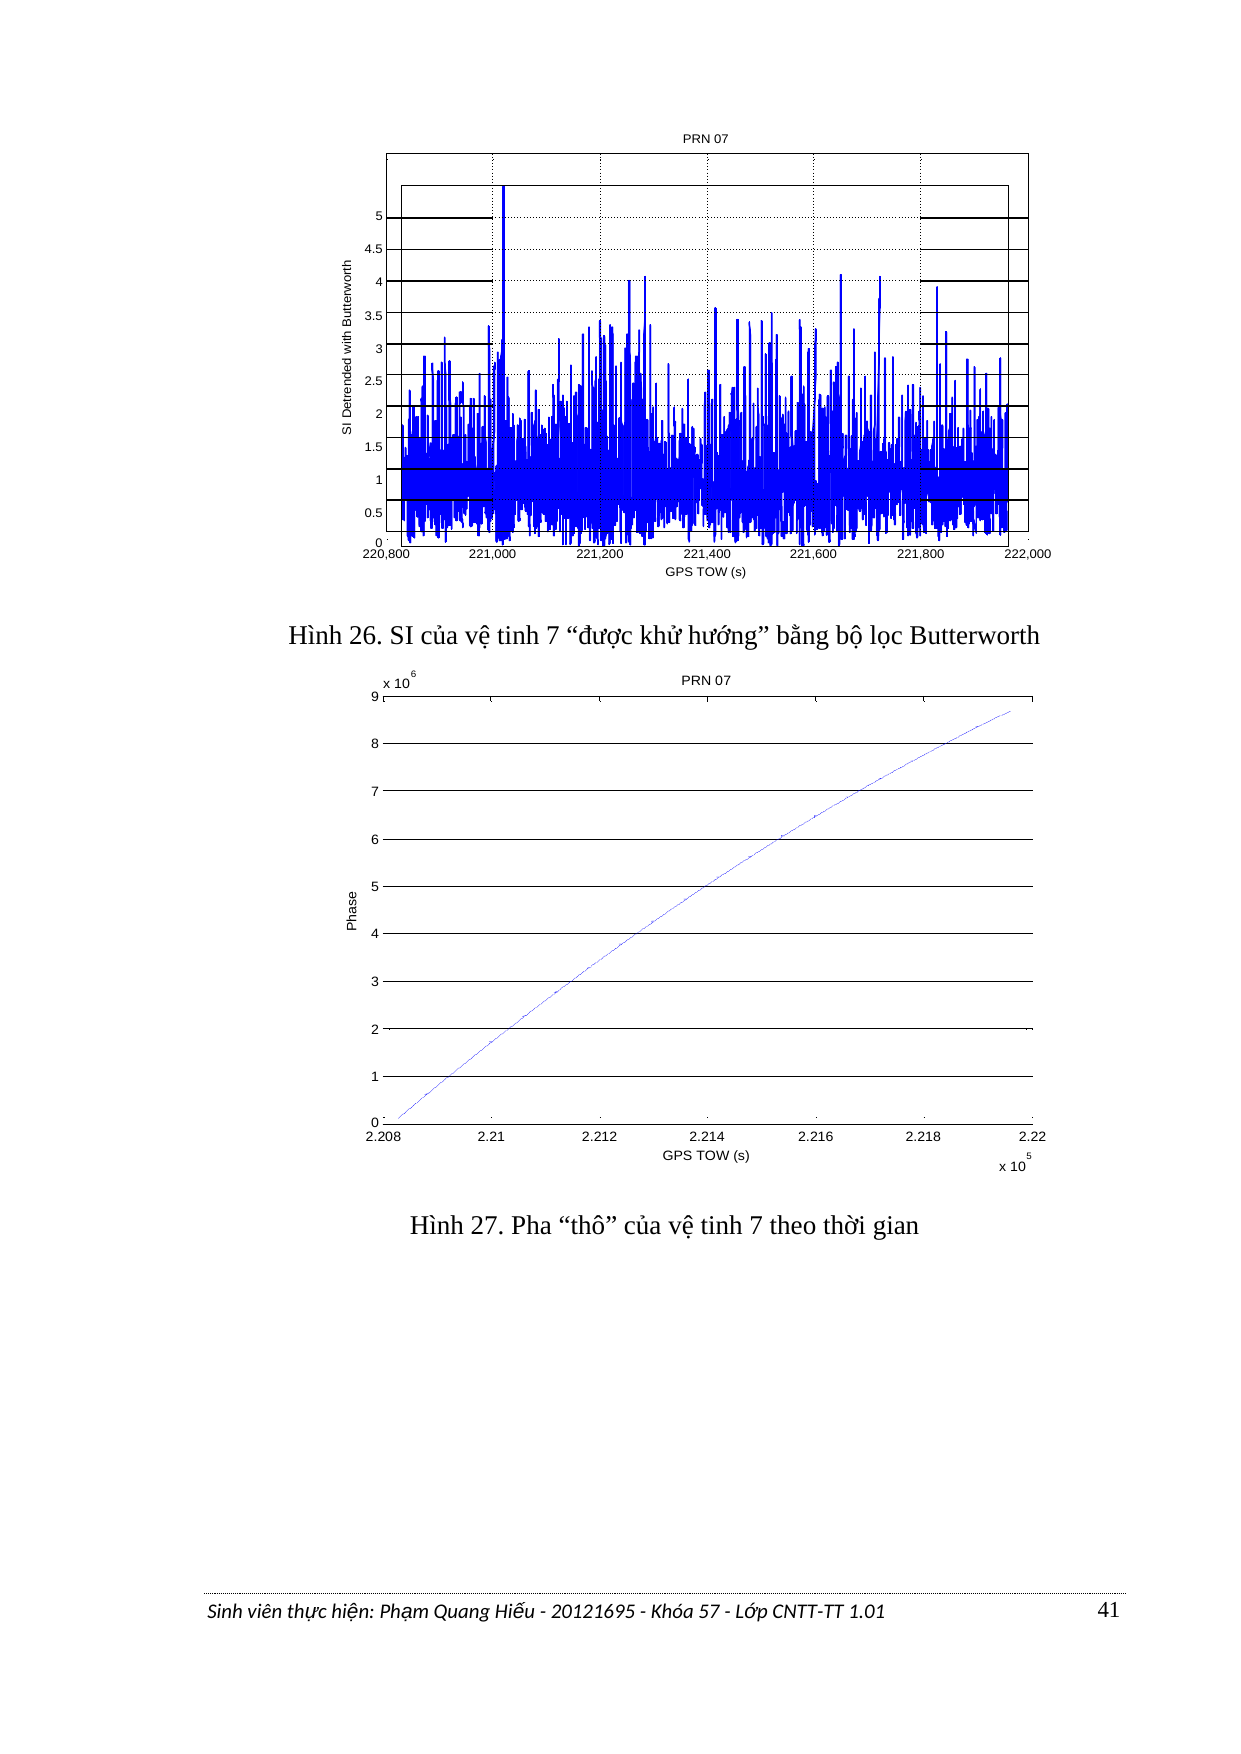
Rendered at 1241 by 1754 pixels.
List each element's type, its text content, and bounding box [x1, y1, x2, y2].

text 6 [371, 831, 1192, 847]
text PRN 07 [681, 672, 1192, 688]
text 1.5 [175, 440, 382, 454]
picture [402, 186, 1008, 531]
text GPS TOW (s) [287, 564, 1123, 578]
text 2 [175, 407, 382, 421]
text Hình 26. SI của vệ tinh 7 “được khử hướng” bằng bộ lọc Butterworth [175, 619, 1153, 650]
text x 10 [991, 1161, 1033, 1174]
text Hình 27. Pha “thô” của vệ tinh 7 theo thời gian [175, 1209, 1154, 1240]
text 2.5 [175, 373, 382, 388]
text PRN 07 [287, 131, 1123, 146]
text 4 [371, 926, 1192, 941]
text 8 [371, 736, 1192, 751]
text 5 [175, 209, 382, 223]
text 5 [371, 879, 1192, 894]
text 2 [371, 1021, 1192, 1037]
text 0.5 [175, 506, 382, 520]
text 4.5 [175, 242, 382, 256]
text 3.5 [175, 308, 382, 323]
text 220,800 221,000 221,200 221,400 221,600 221,800 222,000 [222, 549, 1192, 562]
text 1 [371, 1068, 1192, 1084]
text GPS TOW (s) [175, 1148, 749, 1163]
text 3 [175, 341, 382, 356]
text 0 [371, 1117, 1192, 1131]
text 4 [175, 275, 382, 289]
text 1 [175, 473, 382, 487]
text 9 [371, 690, 420, 704]
text 7 [371, 783, 1192, 799]
text 2.208 2.21 2.212 2.214 2.216 2.218 2.22 [365, 1131, 1192, 1144]
text 0 [375, 535, 1192, 549]
text 3 [371, 974, 1192, 990]
